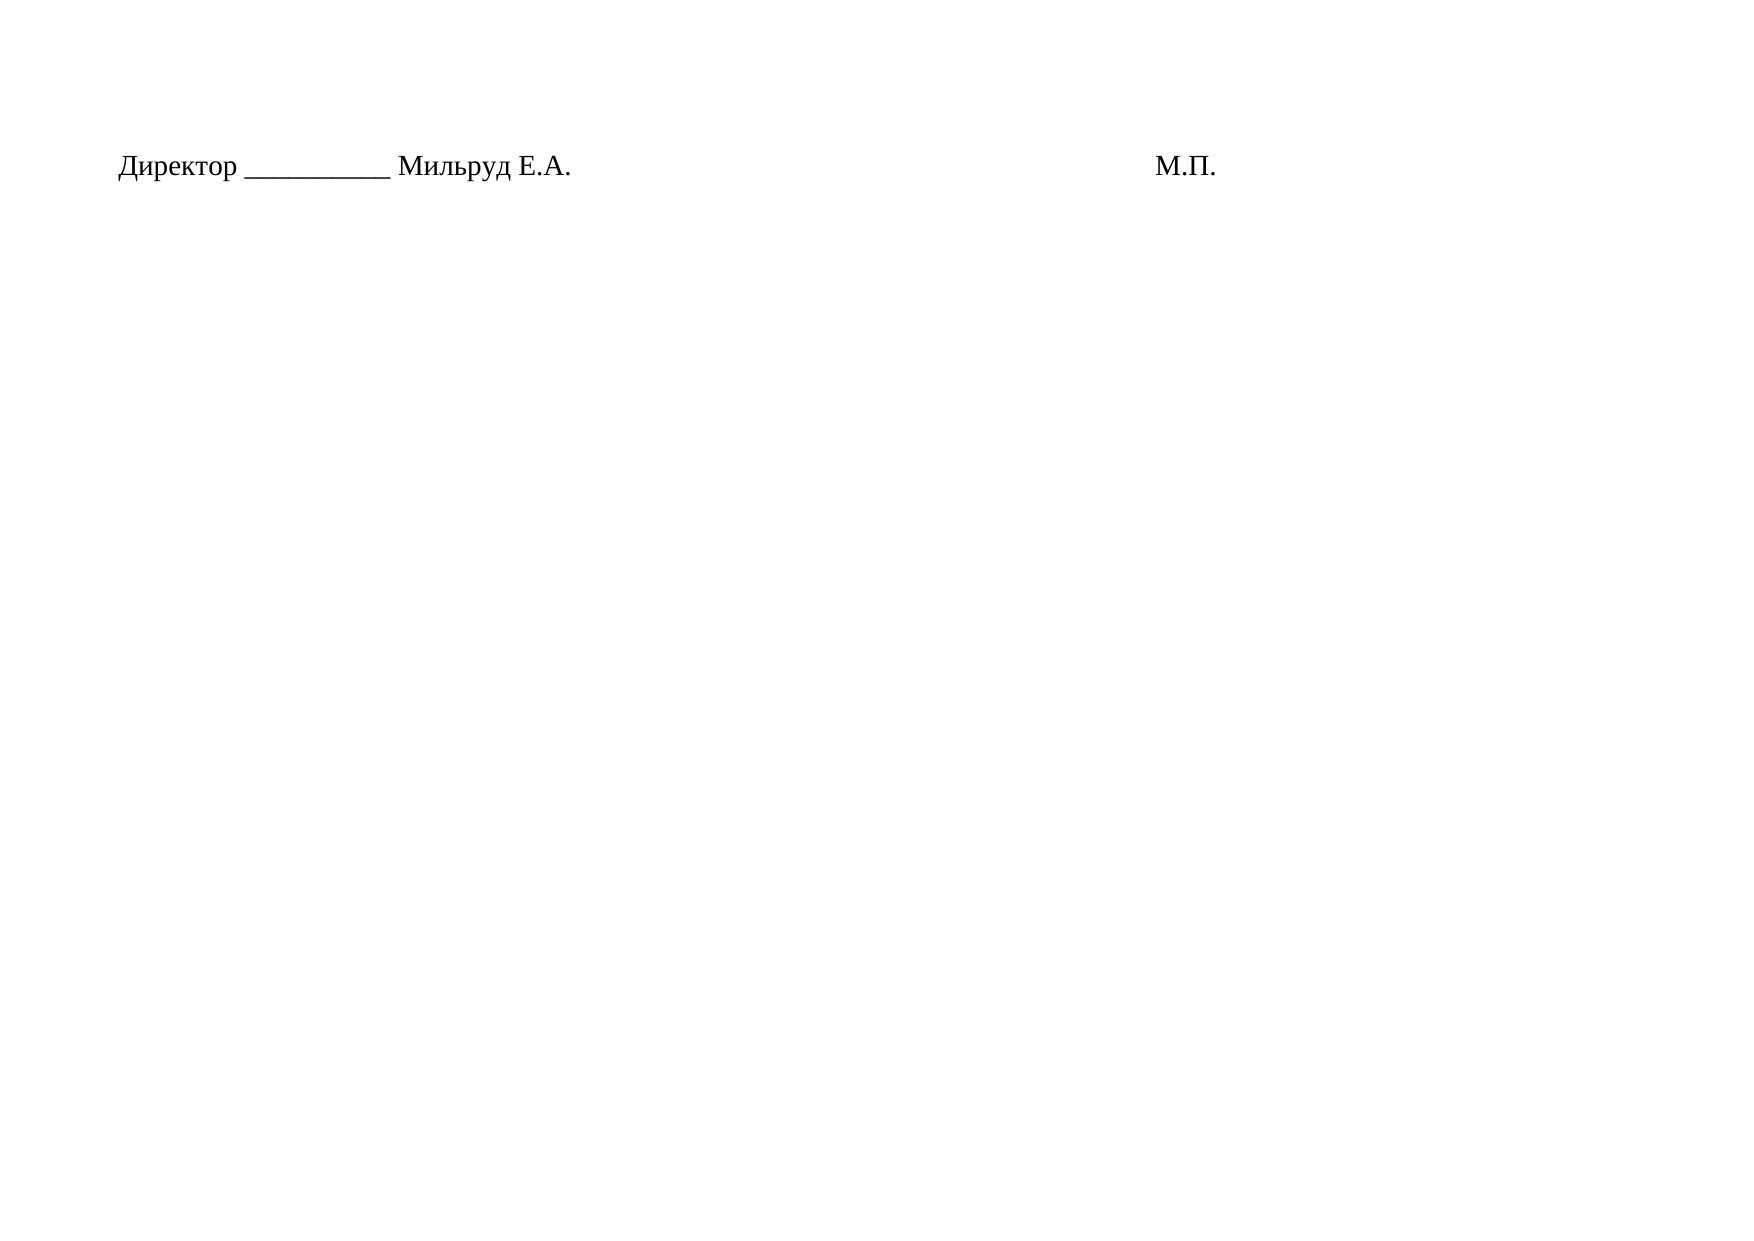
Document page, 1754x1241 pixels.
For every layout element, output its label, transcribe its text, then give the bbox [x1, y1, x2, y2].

text Директор __________ Мильруд Е.А. М.П. [118, 148, 1636, 181]
